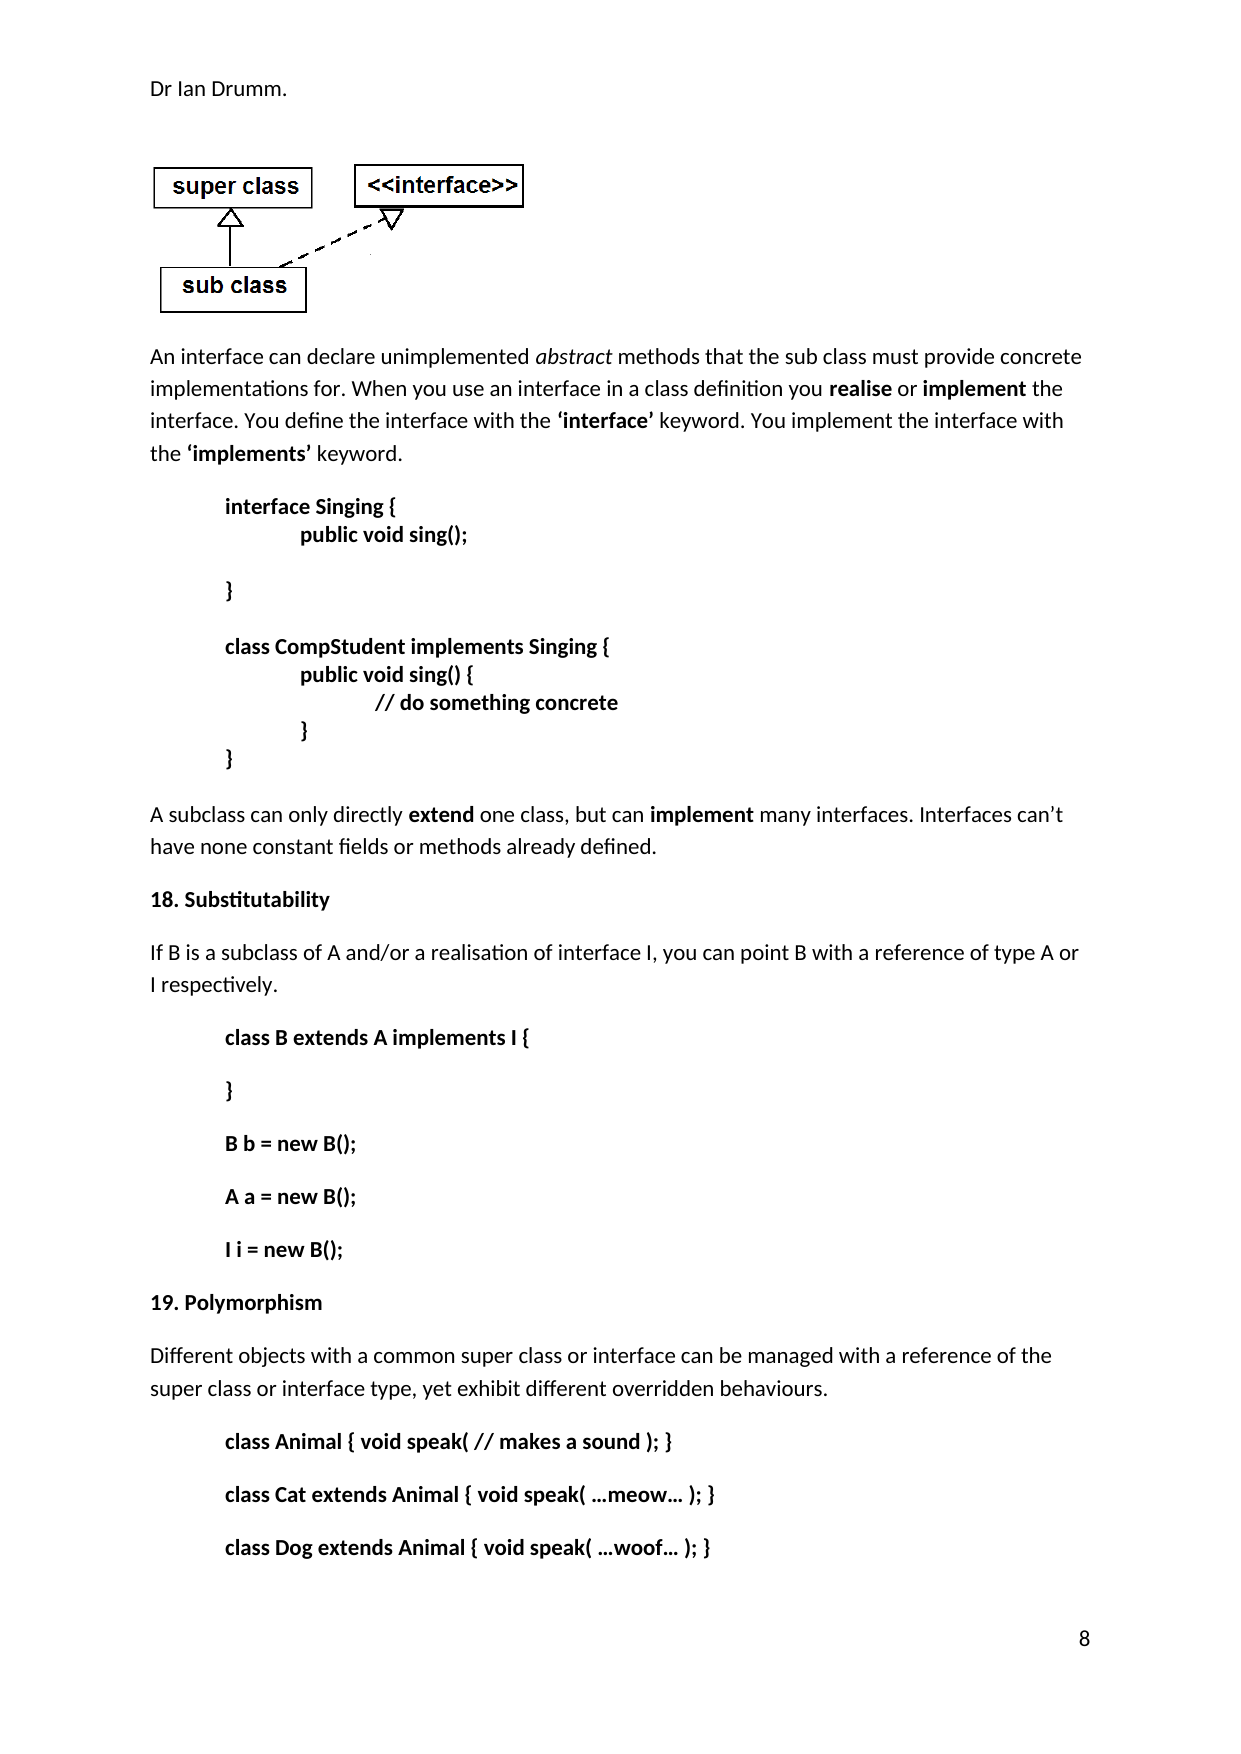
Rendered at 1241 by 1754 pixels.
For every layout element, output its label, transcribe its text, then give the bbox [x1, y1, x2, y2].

text public void sing() { [225, 660, 1090, 688]
text A a = new B(); [225, 1182, 1090, 1211]
text If B is a subclass of A and/or a realisation of interface I, you can point B with a reference of type A or I respectively. [150, 938, 1090, 998]
text class Animal { void speak( // makes a sound ); } [225, 1427, 1090, 1455]
text B b = new B(); [225, 1129, 1090, 1157]
text 18. Substitutability [150, 885, 1090, 913]
text Different objects with a common super class or interface can be managed with a reference of the super class or interface type, yet exhibit different overridden behaviours. [150, 1342, 1090, 1402]
text } [225, 576, 1090, 604]
text public void sing(); [225, 520, 1090, 548]
text class Dog extends Animal { void speak( …woof… ); } [225, 1533, 1090, 1561]
text // do something concrete [225, 688, 1090, 716]
text } [225, 716, 1090, 744]
picture [150, 150, 525, 318]
text An interface can declare unimplemented abstract methods that the sub class must provide concrete implementations for. When you use an interface in a class definition you realise or implement the interface. You define the interface with the ‘interface’ keyword. You implement the interface with the ‘implements’ keyword. [150, 342, 1090, 467]
text class CompStudent implements Singing { [225, 632, 1090, 660]
text } [225, 744, 1090, 772]
text 19. Polymorphism [150, 1288, 1090, 1317]
text class B extends A implements I { [225, 1023, 1090, 1051]
text } [225, 1076, 1090, 1104]
text A subclass can only directly extend one class, but can implement many interfaces. Interfaces can’t have none constant fields or methods already defined. [150, 800, 1090, 860]
text I i = new B(); [225, 1236, 1090, 1263]
text class Cat extends Animal { void speak( …meow… ); } [225, 1480, 1090, 1508]
text interface Singing { [225, 492, 1090, 520]
